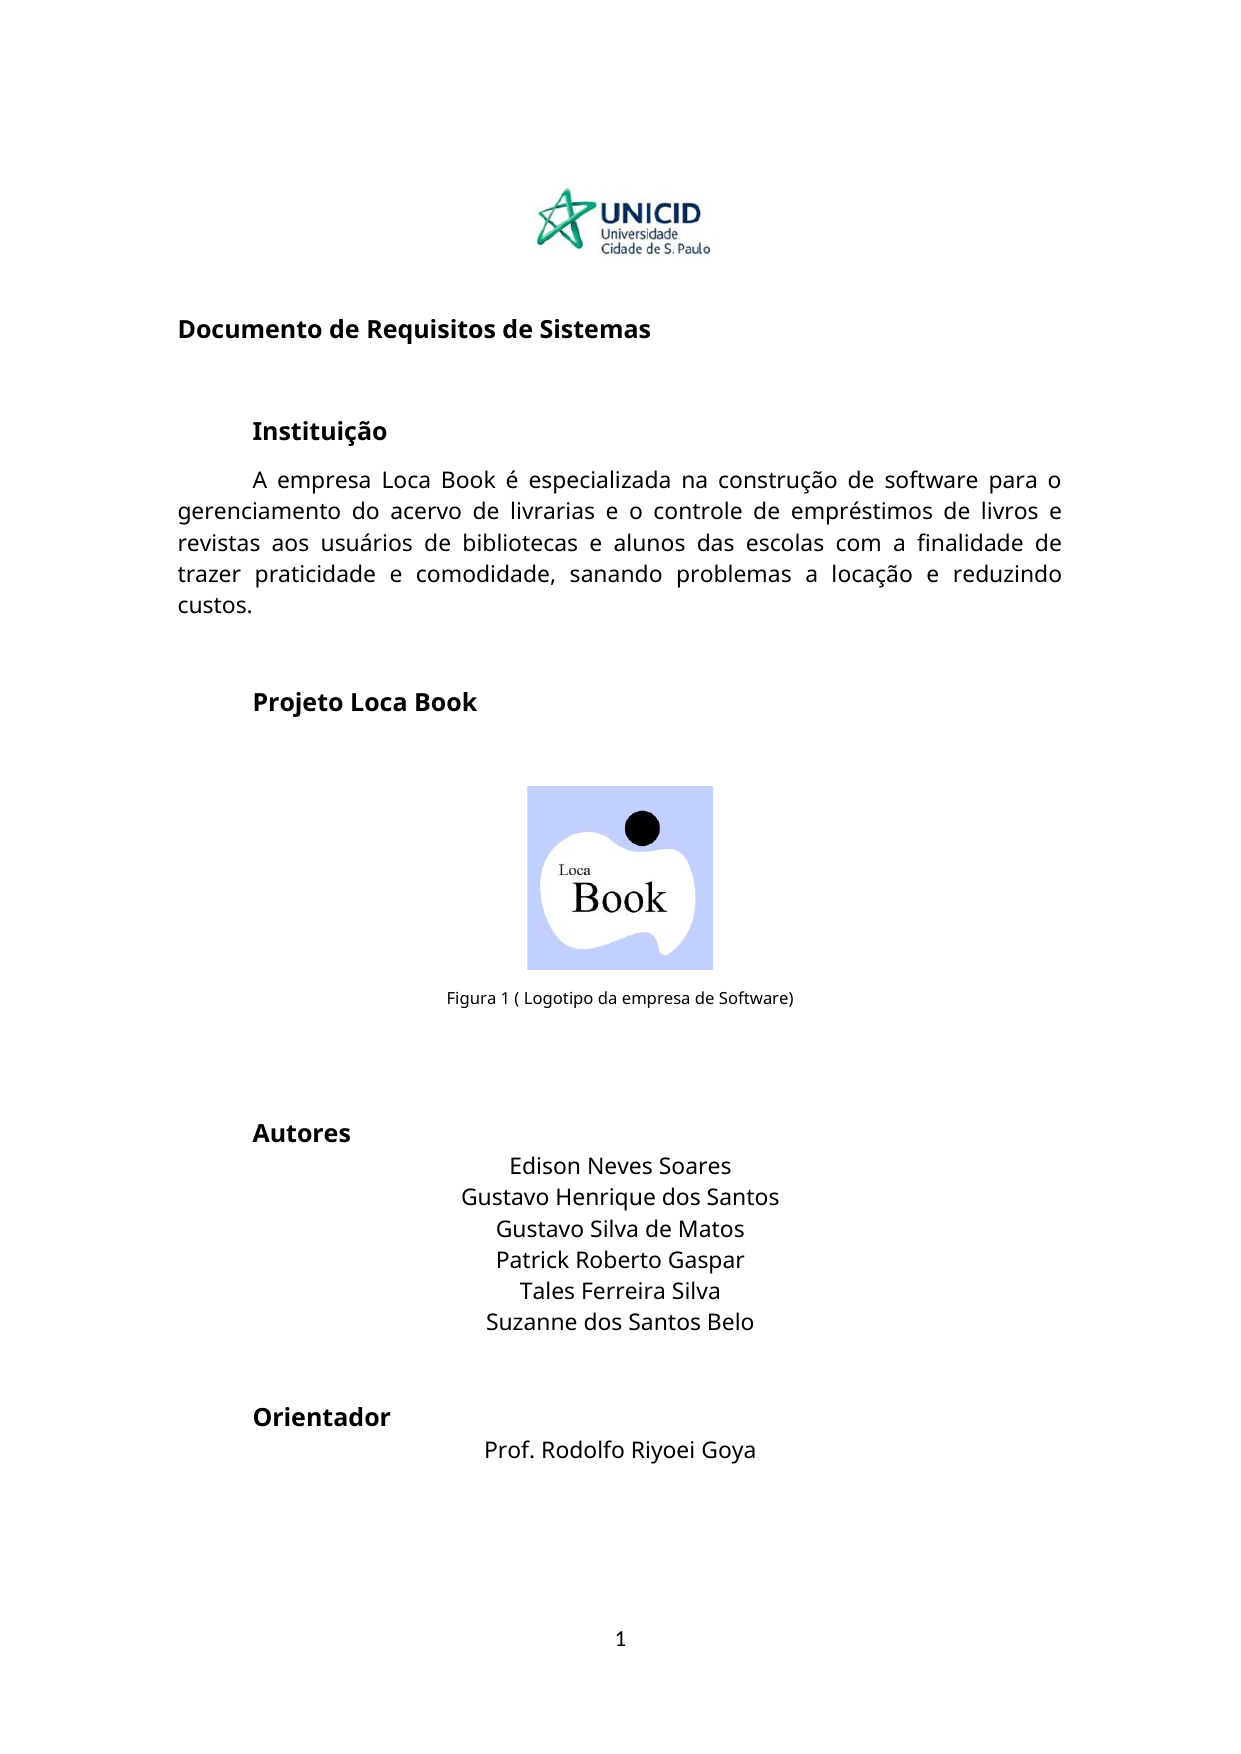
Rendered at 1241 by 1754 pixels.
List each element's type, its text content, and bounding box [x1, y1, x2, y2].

text A empresa Loca Book é especializada na construção de software para o gerenciamento do acervo de livrarias e o controle de empréstimos de livros e revistas aos usuários de bibliotecas e alunos das escolas com a finalidade de trazer praticidade e comodidade, sanando problemas a locação e reduzindo custos. [177, 464, 1063, 620]
text Projeto Loca Book [177, 685, 1063, 719]
text Documento de Requisitos de Sistemas [177, 312, 1063, 346]
text Edison Neves Soares [177, 1150, 1063, 1181]
text Gustavo Henrique dos Santos [177, 1181, 1063, 1212]
text Patrick Roberto Gaspar [177, 1244, 1063, 1275]
picture [502, 147, 776, 296]
picture [527, 786, 714, 970]
text Orientador [177, 1400, 1063, 1434]
text Instituição [177, 413, 1063, 447]
text Prof. Rodolfo Riyoei Goya [177, 1434, 1063, 1465]
text Figura 1 ( Logotipo da empresa de Software) [177, 986, 1063, 1009]
text Tales Ferreira Silva [177, 1275, 1063, 1306]
text Gustavo Silva de Matos [177, 1212, 1063, 1244]
text Autores [177, 1116, 1063, 1150]
text Suzanne dos Santos Belo [177, 1306, 1063, 1337]
